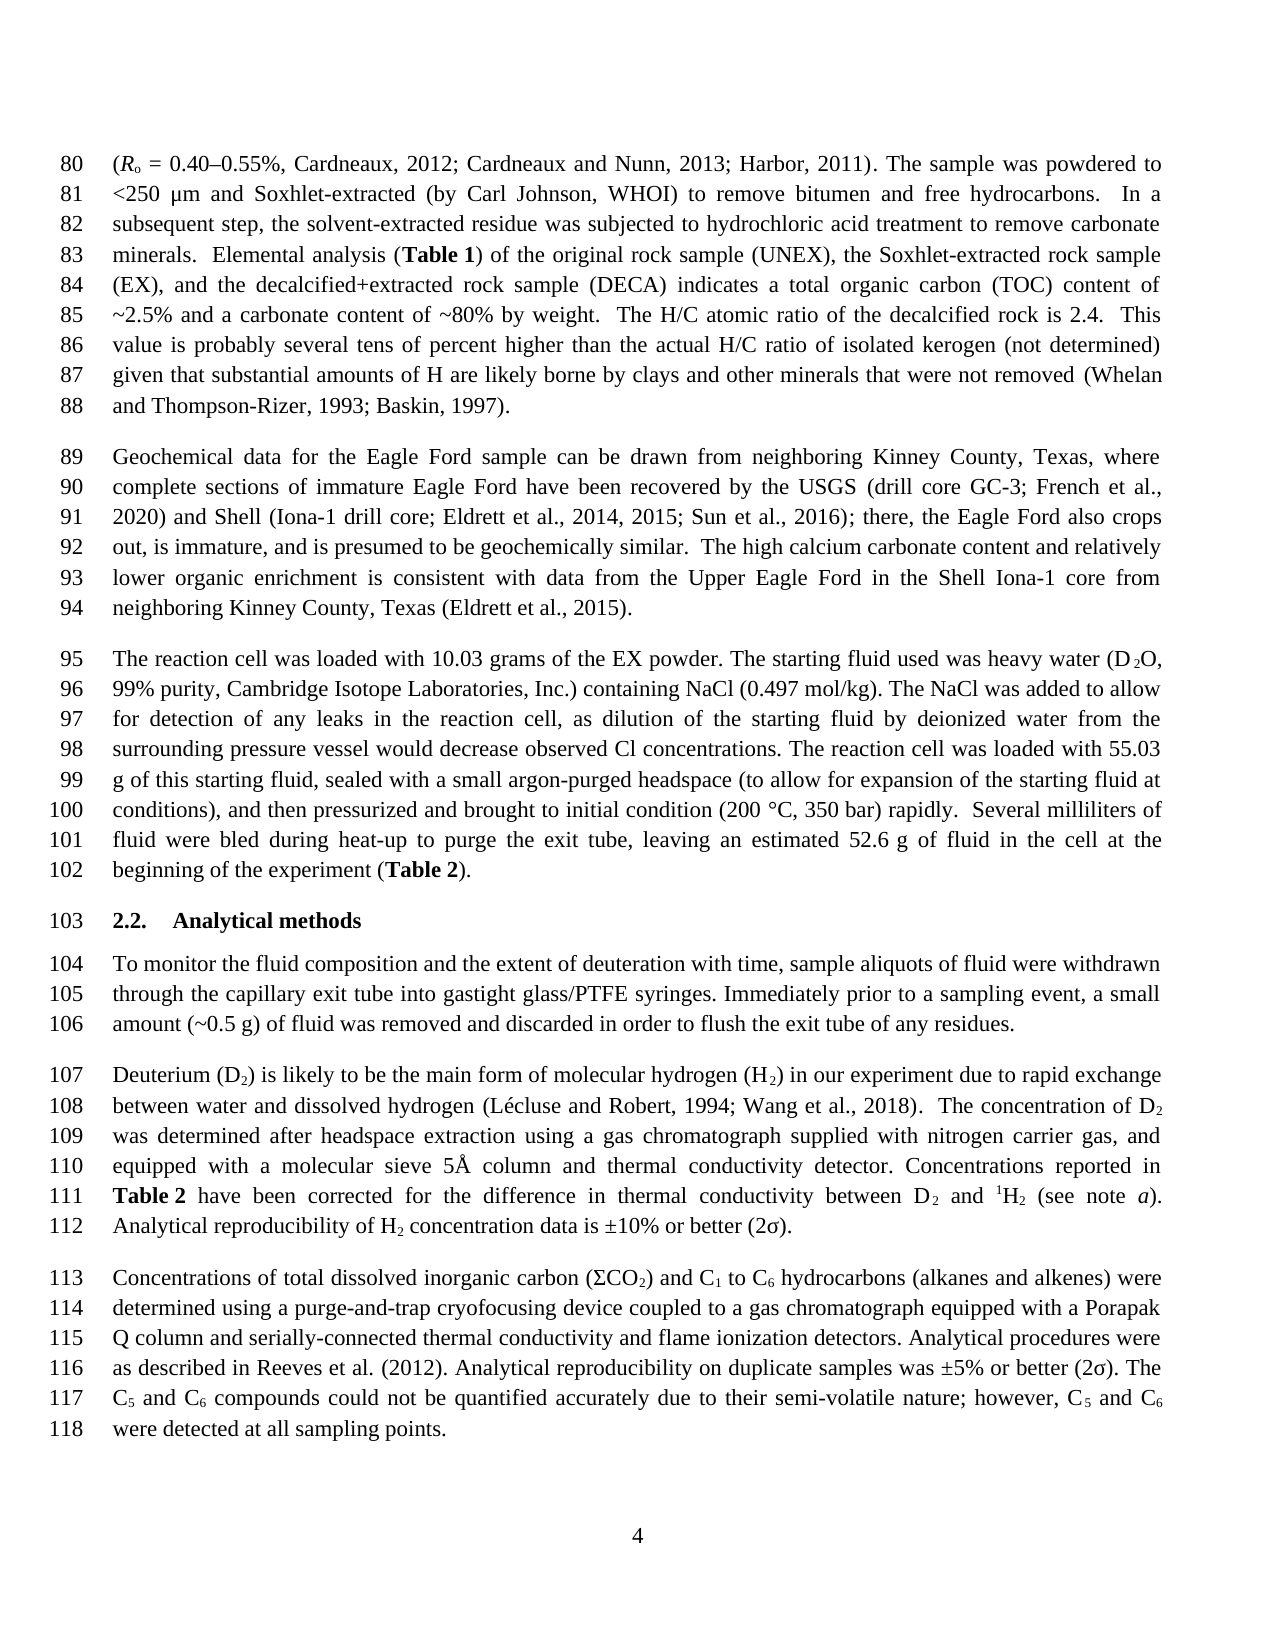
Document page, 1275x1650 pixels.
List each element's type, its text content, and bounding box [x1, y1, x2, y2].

subtitle Analytical methods [112, 907, 1162, 934]
text Concentrations of total dissolved inorganic carbon (ΣCO2) and C1 to C6 hydrocarbons (alkanes and alkenes) were determined using a purge-and-trap cryofocusing device coupled to a gas chromatograph equipped with a Porapak Q column and serially-connected thermal conductivity and flame ionization detectors. Analytical procedures were as described in Reeves et al. (2012). Analytical reproducibility on duplicate samples was ±5% or better (2σ). The C5 and C6 compounds could not be quantified accurately due to their semi-volatile nature; however, C5 and C6 were detected at all sampling points. [112, 1263, 1162, 1441]
text Deuterium (D2) is likely to be the main form of molecular hydrogen (H2) in our experiment due to rapid exchange between water and dissolved hydrogen (Lécluse and Robert, 1994; Wang et al., 2018). The concentration of D2 was determined after headspace extraction using a gas chromatograph supplied with nitrogen carrier gas, and equipped with a molecular sieve 5Å column and thermal conductivity detector. Concentrations reported in Table 2 have been corrected for the difference in thermal conductivity between D2 and 1H2 (see note a). Analytical reproducibility of H2 concentration data is ±10% or better (2σ). [112, 1061, 1162, 1239]
text Geochemical data for the Eagle Ford sample can be drawn from neighboring Kinney County, Texas, where complete sections of immature Eagle Ford have been recovered by the USGS (drill core GC-3; French et al., 2020) and Shell (Iona-1 drill core; Eldrett et al., 2014, 2015; Sun et al., 2016); there, the Eagle Ford also crops out, is immature, and is presumed to be geochemically similar. The high calcium carbonate content and relatively lower organic enrichment is consistent with data from the Upper Eagle Ford in the Shell Iona-1 core from neighboring Kinney County, Texas (Eldrett et al., 2015). [112, 443, 1162, 620]
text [112, 150, 1162, 418]
text To monitor the fluid composition and the extent of deuteration with time, sample aliquots of fluid were withdrawn through the capillary exit tube into gastight glass/PTFE syringes. Immediately prior to a sampling event, a small amount (~0.5 g) of fluid was removed and discarded in order to flush the exit tube of any residues. [112, 950, 1162, 1037]
text The reaction cell was loaded with 10.03 grams of the EX powder. The starting fluid used was heavy water (D2O, 99% purity, Cambridge Isotope Laboratories, Inc.) containing NaCl (0.497 mol/kg). The NaCl was added to allow for detection of any leaks in the reaction cell, as dilution of the starting fluid by deionized water from the surrounding pressure vessel would decrease observed Cl concentrations. The reaction cell was loaded with 55.03 g of this starting fluid, sealed with a small argon-purged headspace (to allow for expansion of the starting fluid at conditions), and then pressurized and brought to initial condition (200 °C, 350 bar) rapidly. Several milliliters of fluid were bled during heat-up to purge the exit tube, leaving an estimated 52.6 g of fluid in the cell at the beginning of the experiment (Table 2). [112, 645, 1162, 883]
